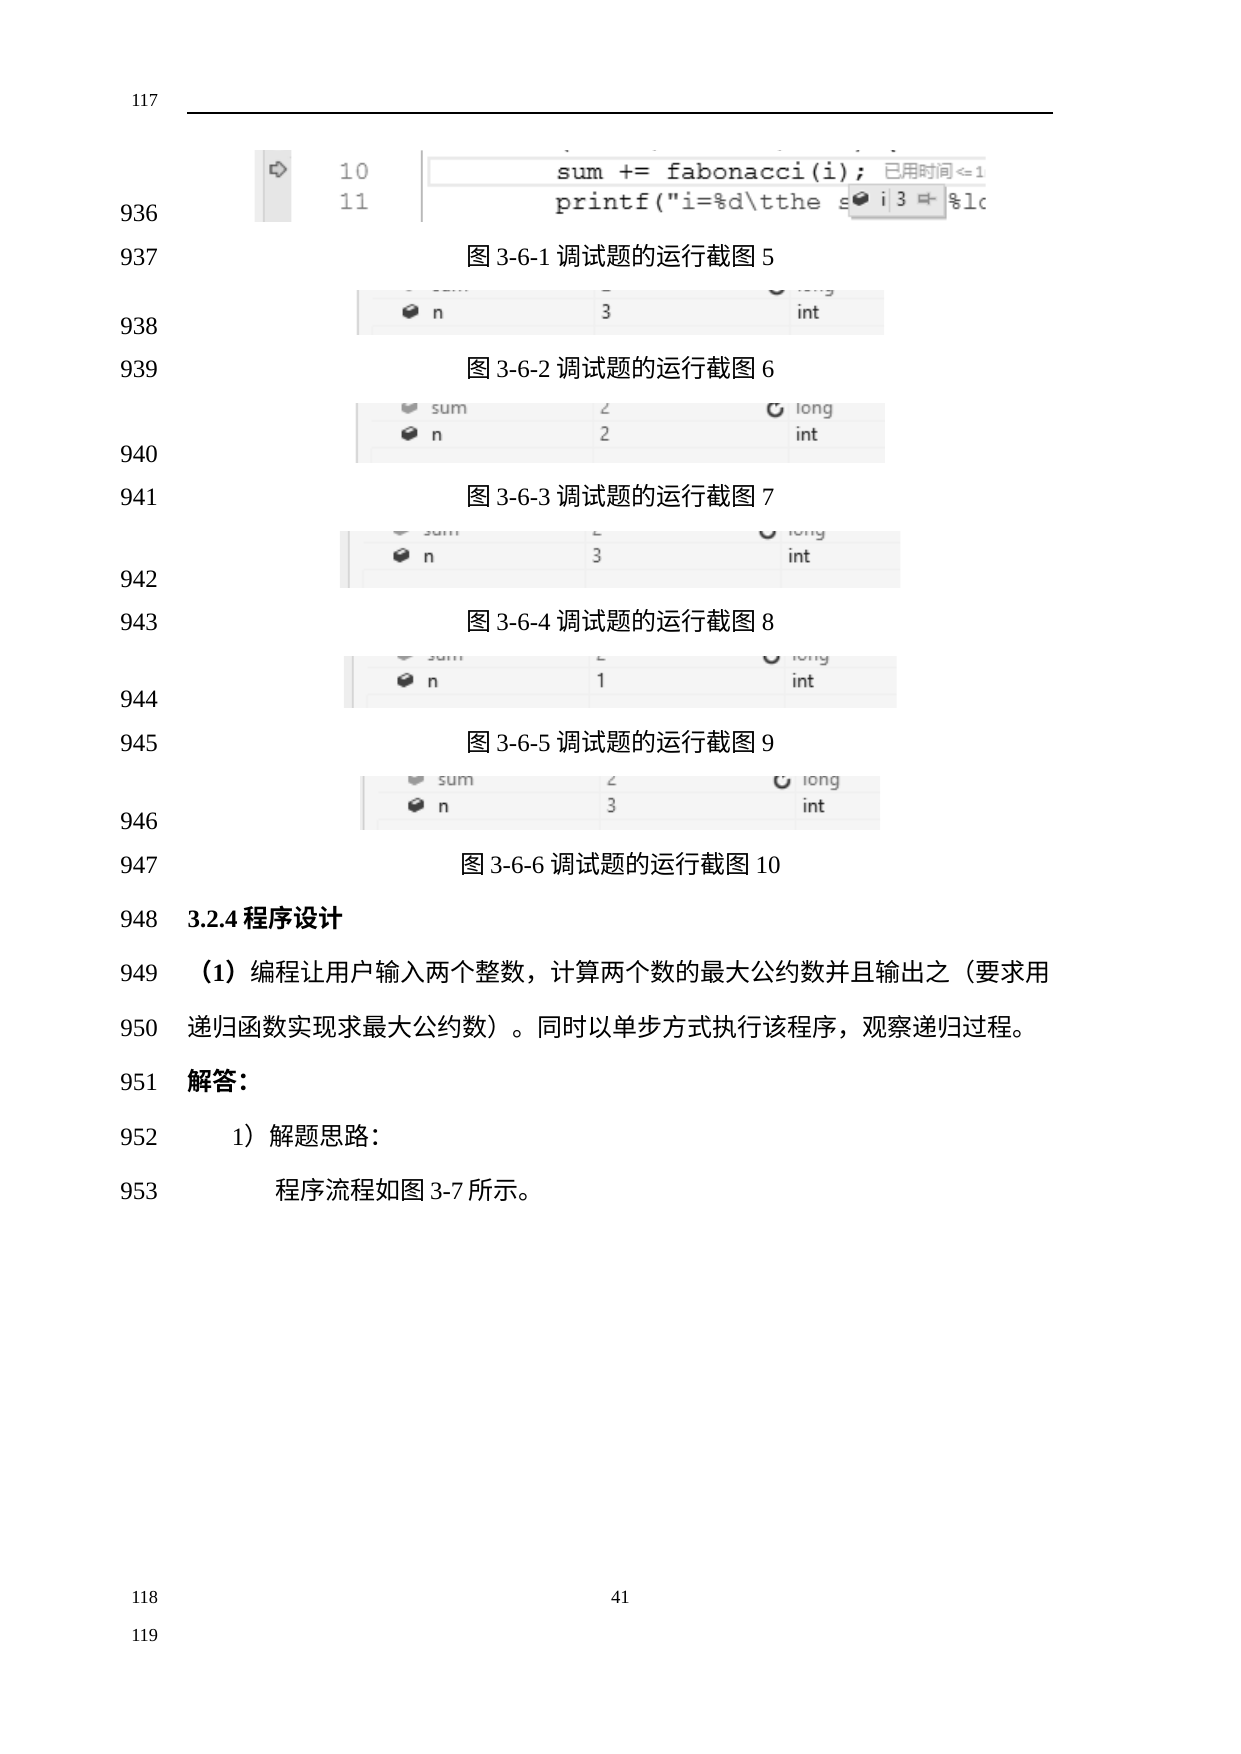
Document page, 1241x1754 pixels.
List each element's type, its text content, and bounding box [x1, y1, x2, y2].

text 图3-6-6 调试题的运行截图10 [187, 844, 1053, 880]
text （1）编程让用户输入两个整数，计算两个数的最大公约数并且输出之（要求用递归函数实现求最大公约数）。同时以单步方式执行该程序，观察递归过程。 [187, 953, 1053, 1043]
text 程序流程如图3-7所示。 [275, 1170, 1053, 1207]
text 图3-6-3 调试题的运行截图7 [187, 477, 1053, 513]
text 解答： [187, 1062, 1053, 1098]
text 图3-6-2 调试题的运行截图6 [187, 349, 1053, 385]
text 图3-6-1 调试题的运行截图5 [187, 236, 1053, 272]
text 图3-6-5 调试题的运行截图9 [187, 722, 1053, 758]
text 1）解题思路： [232, 1116, 1053, 1152]
text 图3-6-4 调试题的运行截图8 [187, 602, 1053, 638]
text 3.2.4 程序设计 [187, 898, 1053, 935]
